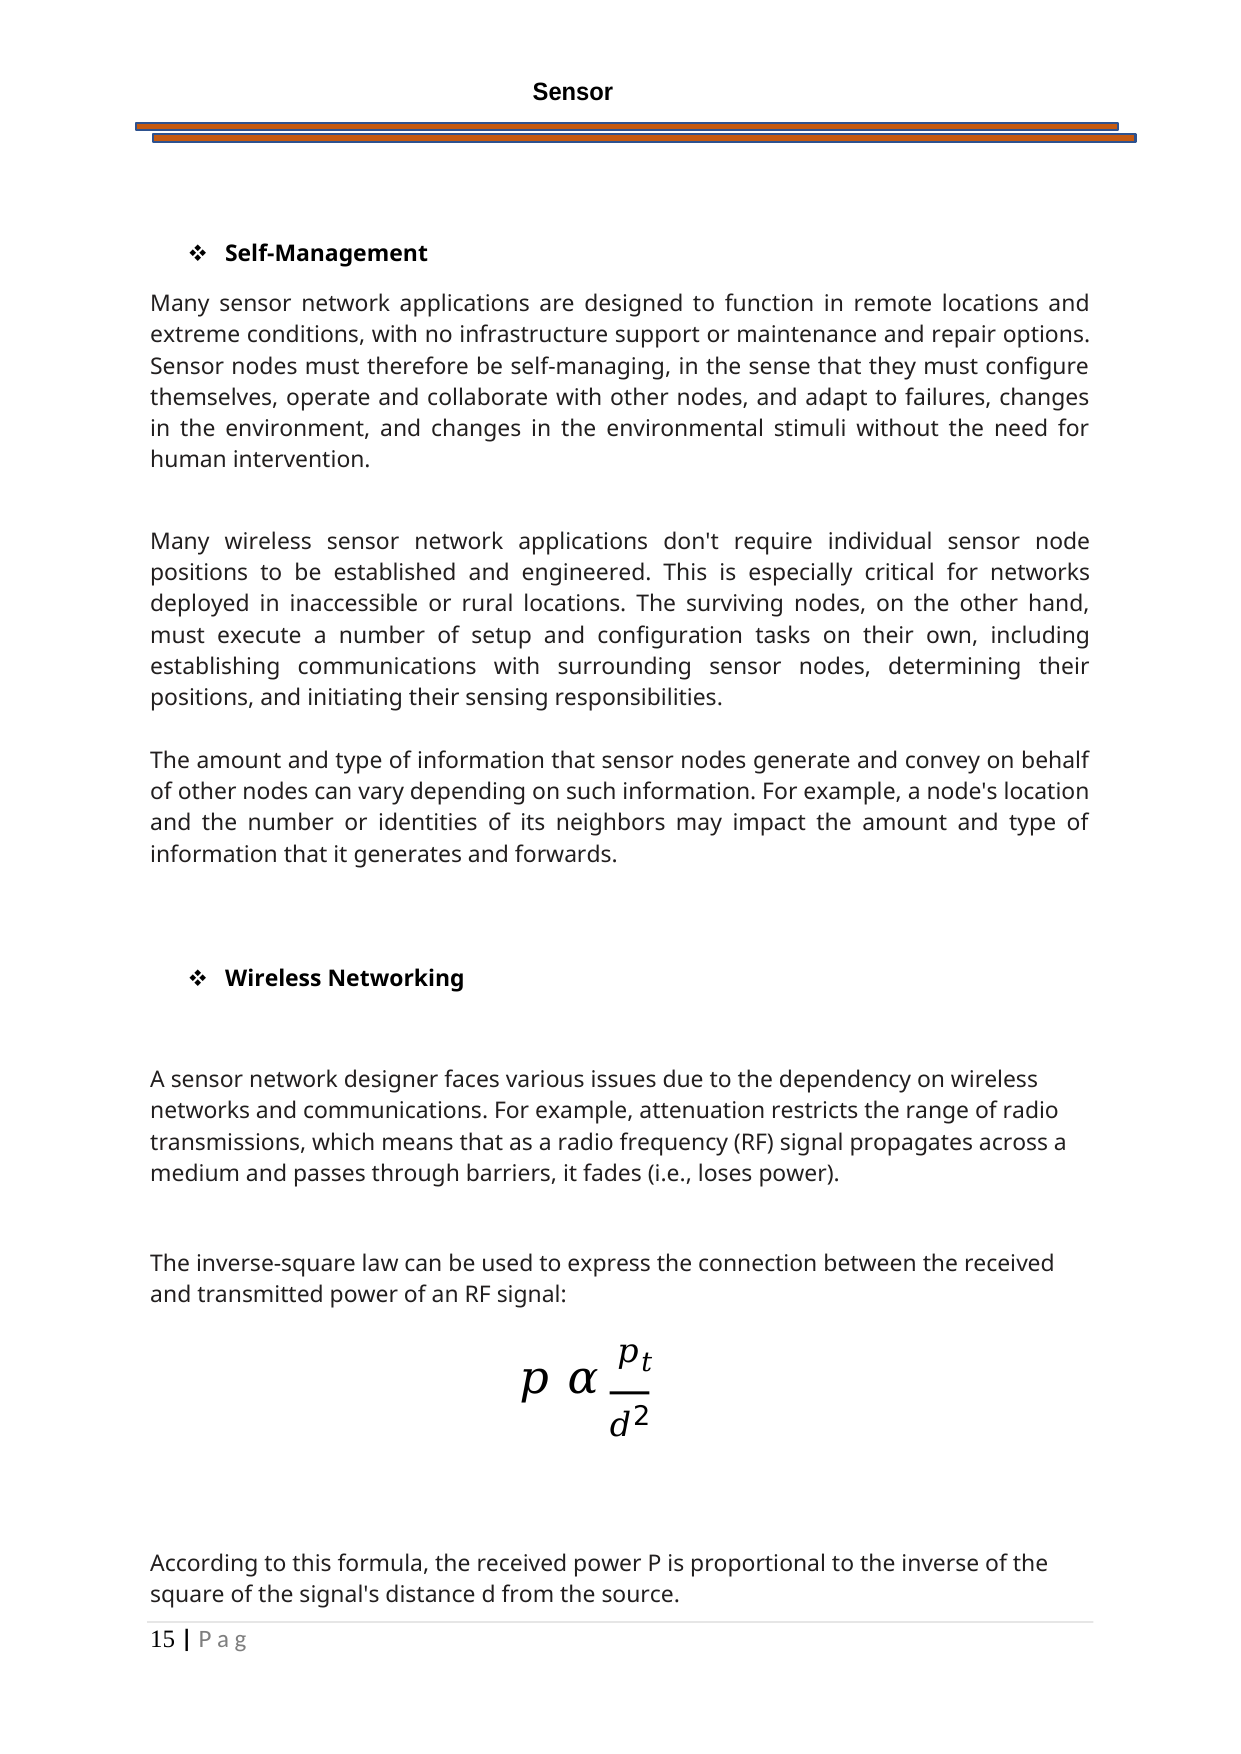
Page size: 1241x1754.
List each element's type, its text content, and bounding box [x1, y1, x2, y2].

text 𝑑2 [287, 1406, 970, 1430]
text Many wireless sensor network applications don't require individual sensor node positions to be established and engineered. This is especially critical for networks deployed in inaccessible or rural locations. The surviving nodes, on the other hand, must execute a number of setup and configuration tasks on their own, including establishing communications with surrounding sensor nodes, determining their positions, and initiating their sensing responsibilities. [150, 525, 1091, 712]
subtitle Self-Management [187, 237, 1163, 268]
text A sensor network designer faces various issues due to the dependency on wireless networks and communications. For example, attenuation restricts the range of radio transmissions, which means that as a radio frequency (RF) signal propagates across a medium and passes through barriers, it fades (i.e., loses power). [150, 1063, 1097, 1188]
text Many sensor network applications are designed to function in remote locations and extreme conditions, with no infrastructure support or maintenance and repair options. Sensor nodes must therefore be self-managing, in the sense that they must configure themselves, operate and collaborate with other nodes, and adapt to failures, changes in the environment, and changes in the environmental stimuli without the need for human intervention. [150, 287, 1091, 474]
text The amount and type of information that sensor nodes generate and convey on behalf of other nodes can vary depending on such information. For example, a node's location and the number or identities of its neighbors may impact the amount and type of information that it generates and forwards. [150, 744, 1090, 869]
text 𝑝 𝛼 𝑝𝑡 [287, 1348, 885, 1406]
text The inverse-square law can be used to express the connection between the received and transmitted power of an RF signal: [150, 1246, 1098, 1309]
text According to this formula, the received power P is proportional to the inverse of the square of the signal's distance d from the source. [150, 1547, 1098, 1609]
subtitle Wireless Networking [187, 962, 1163, 994]
